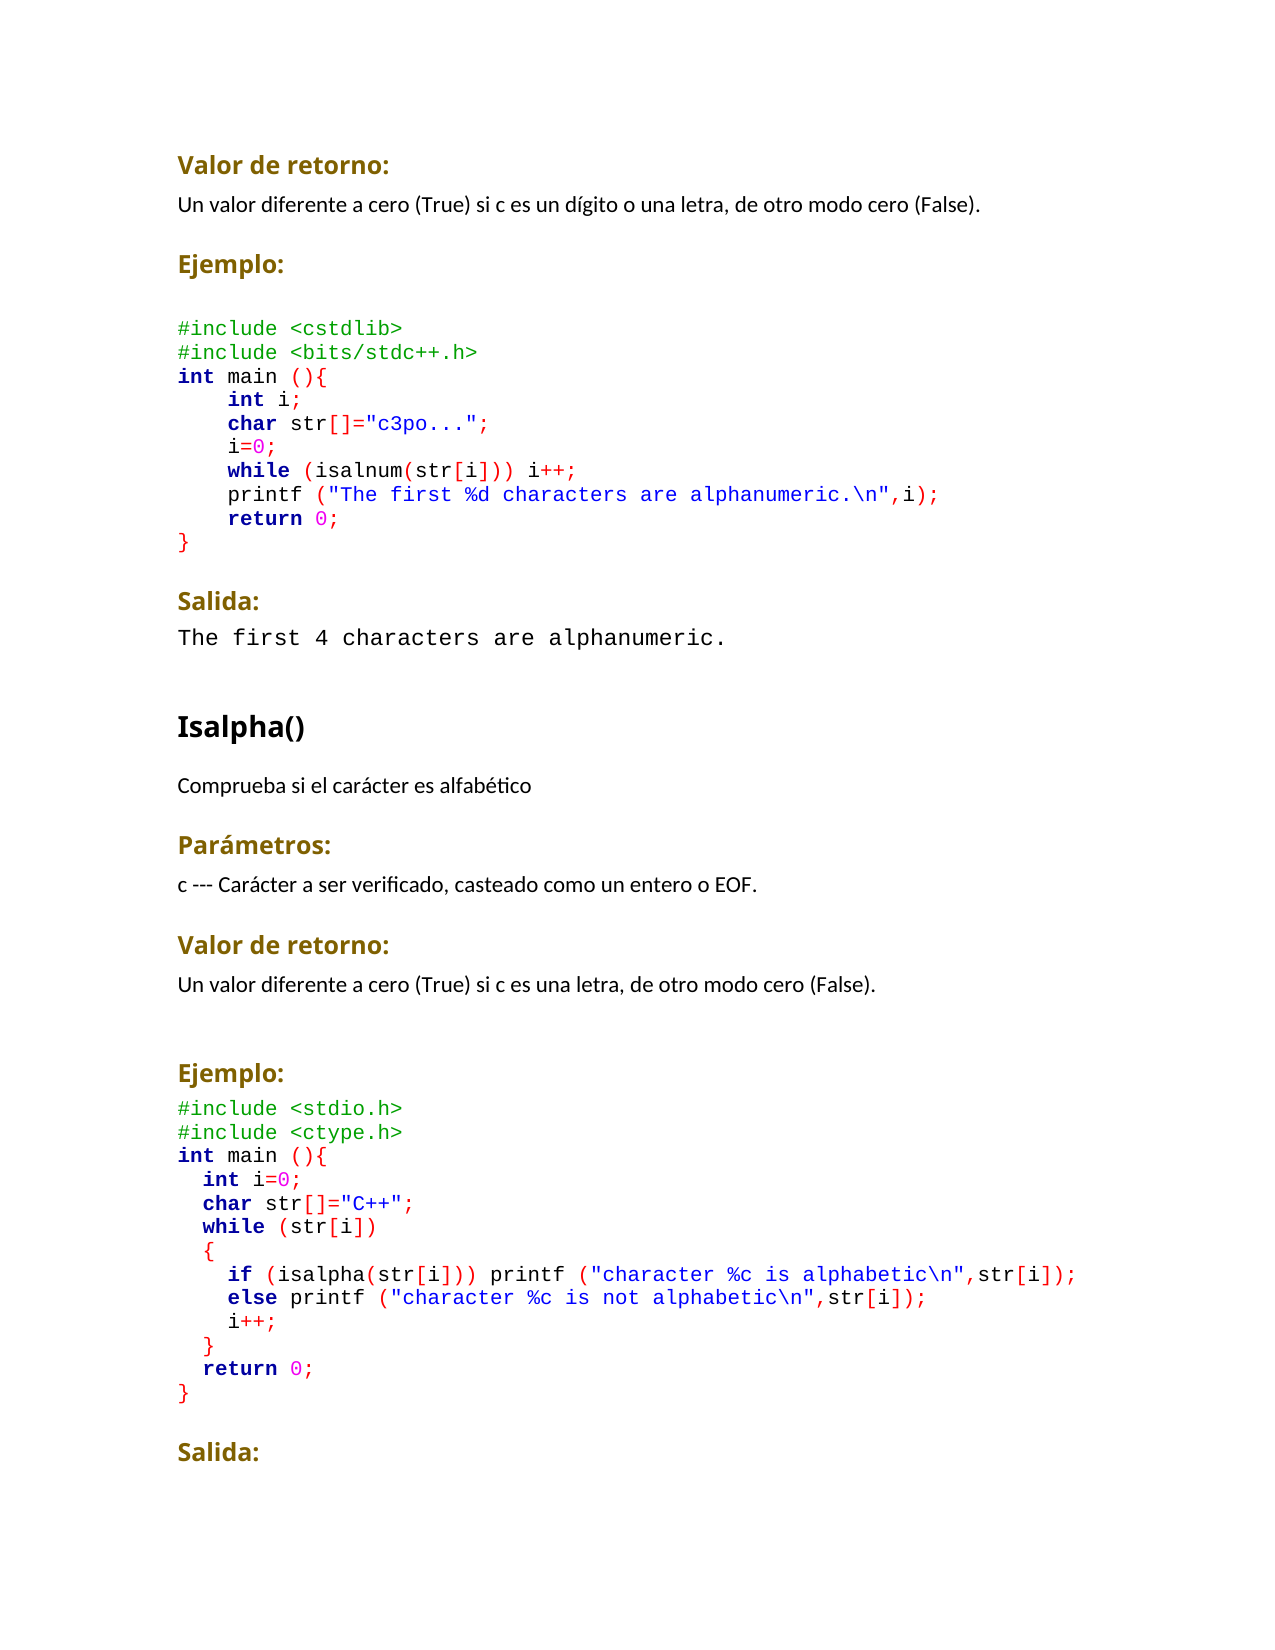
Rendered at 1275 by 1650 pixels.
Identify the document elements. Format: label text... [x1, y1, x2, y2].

text int main (){ [177, 366, 1098, 389]
text char str[]="c3po..."; [177, 413, 1098, 437]
text if (isalpha(str[i])) printf ("character %c is alphabetic\n",str[i]); [177, 1264, 1098, 1287]
text int main (){ [177, 1146, 1098, 1169]
text Salida: [177, 584, 1098, 618]
text printf ("The first %d characters are alphanumeric.\n",i); [177, 484, 1098, 507]
text Parámetros: [177, 828, 1098, 862]
text int i; [177, 389, 1098, 413]
text Isalpha() [177, 706, 1098, 746]
text #include <bits/stdc++.h> [177, 342, 1098, 366]
text Salida: [177, 1435, 1098, 1469]
text int i=0; [177, 1169, 1098, 1193]
text else printf ("character %c is not alphabetic\n",str[i]); [177, 1287, 1098, 1311]
text The first 4 characters are alphanumeric. [177, 626, 1098, 652]
text } [177, 1382, 1098, 1406]
text return 0; [177, 507, 1098, 531]
text return 0; [177, 1358, 1098, 1382]
text Valor de retorno: [177, 148, 1098, 182]
text while (isalnum(str[i])) i++; [177, 460, 1098, 484]
text Valor de retorno: [177, 927, 1098, 962]
text while (str[i]) [177, 1216, 1098, 1240]
text { [177, 1240, 1098, 1264]
text #include <cstdlib> [177, 318, 1098, 342]
text c --- Carácter a ser verificado, casteado como un entero o EOF. [177, 870, 1098, 898]
text } [177, 531, 1098, 555]
text Ejemplo: [177, 247, 1098, 281]
text Comprueba si el carácter es alfabético [177, 771, 1098, 799]
text Un valor diferente a cero (True) si c es un dígito o una letra, de otro modo cero (False). [177, 190, 1098, 218]
text i++; [177, 1311, 1098, 1335]
text i=0; [177, 437, 1098, 460]
text Un valor diferente a cero (True) si c es una letra, de otro modo cero (False). [177, 970, 1098, 998]
text char str[]="C++"; [177, 1193, 1098, 1216]
text Ejemplo: [177, 1056, 1098, 1090]
text #include <ctype.h> [177, 1122, 1098, 1146]
text #include <stdio.h> [177, 1098, 1098, 1122]
text } [177, 1335, 1098, 1358]
